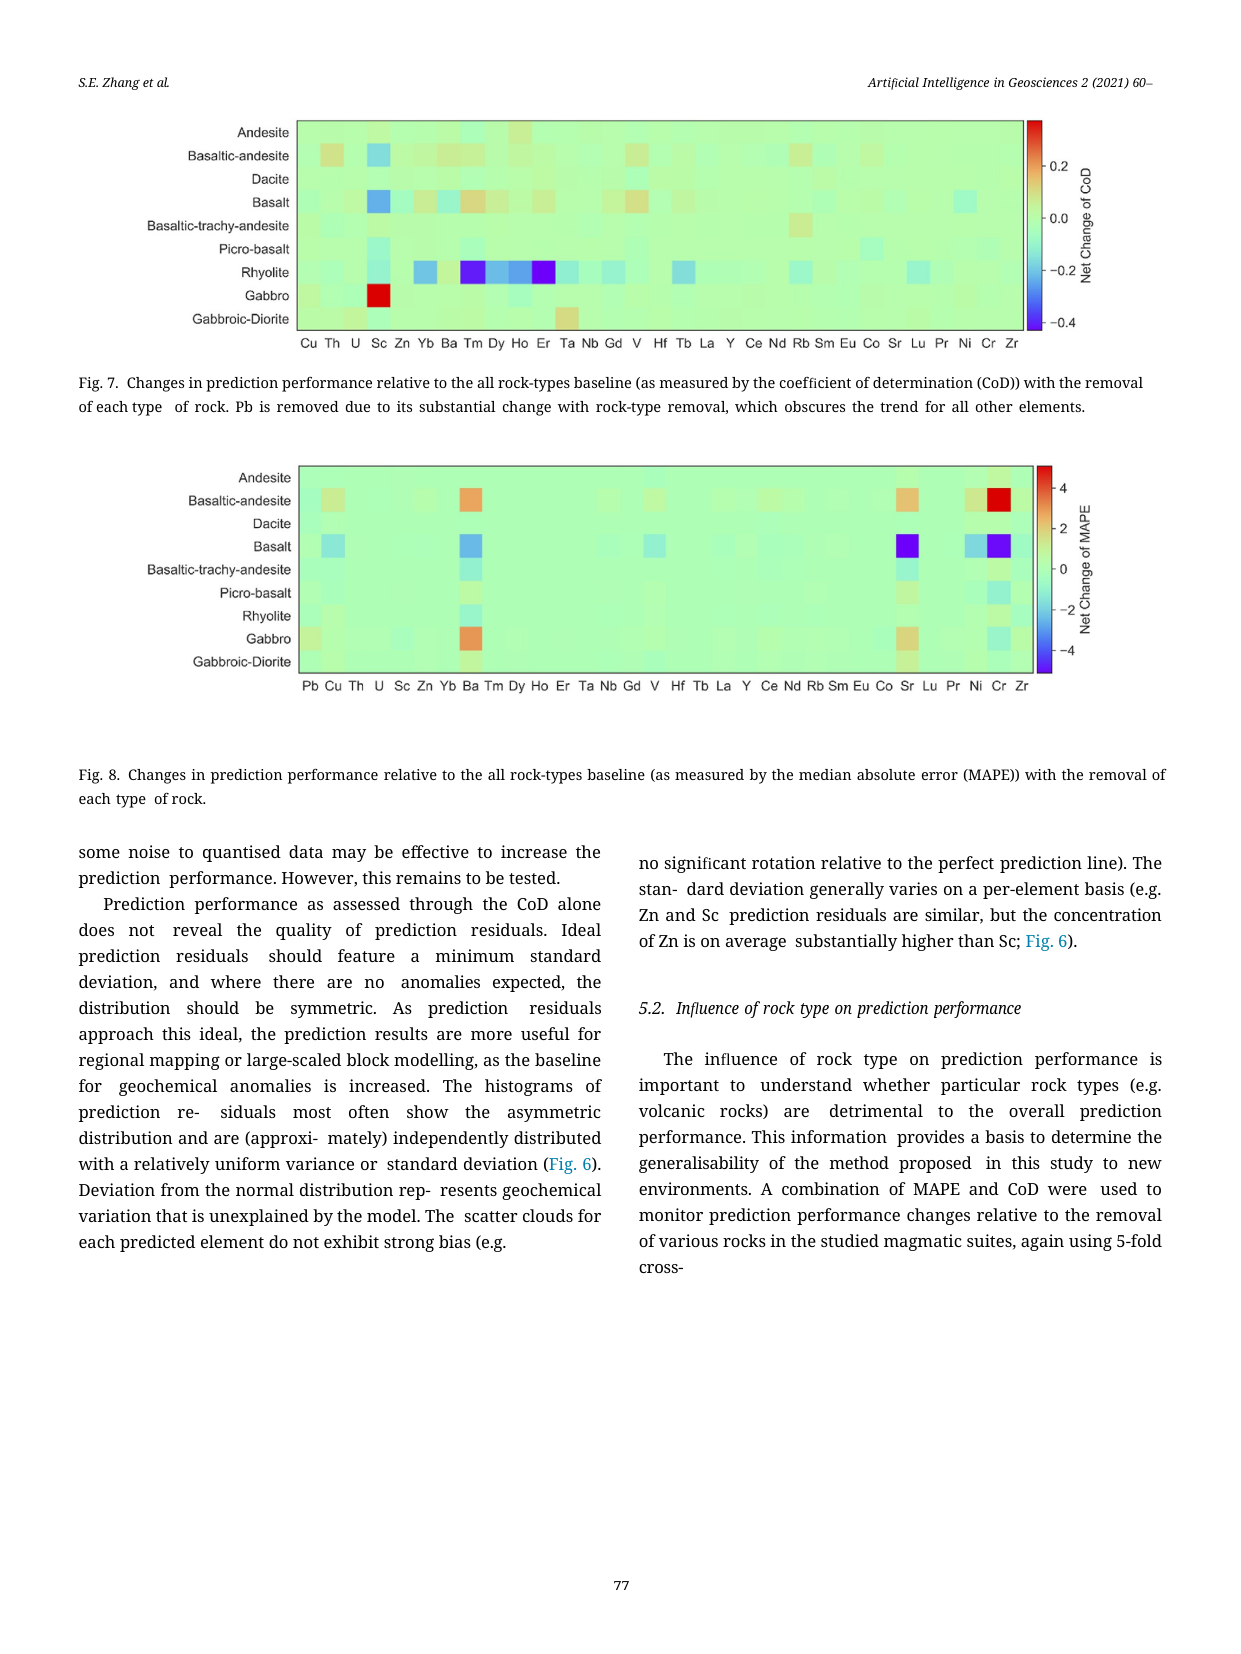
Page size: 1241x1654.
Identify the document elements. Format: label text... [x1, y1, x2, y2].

text Fig. 7. Changes in prediction performance relative to the all rock-types baseline (as measured by the coefficient of determination (CoD)) with the removal of each type of rock. Pb is removed due to its substantial change with rock-type removal, which obscures the trend for all other elements. [78, 373, 1158, 417]
list Influence of rock type on prediction performance [638, 997, 1173, 1020]
text Fig. 8. Changes in prediction performance relative to the all rock-types baseline (as measured by the median absolute error (MAPE)) with the removal of each type of rock. [78, 765, 1167, 809]
text Prediction performance as assessed through the CoD alone does not reveal the quality of prediction residuals. Ideal prediction residuals should feature a minimum standard deviation, and where there are no anomalies expected, the distribution should be symmetric. As prediction residuals approach this ideal, the prediction results are more useful for regional mapping or large-scaled block modelling, as the baseline for geochemical anomalies is increased. The histograms of prediction re- siduals most often show the asymmetric distribution and are (approxi- mately) independently distributed with a relatively uniform variance or standard deviation (Fig. 6). Deviation from the normal distribution rep- resents geochemical variation that is unexplained by the model. The scatter clouds for each predicted element do not exhibit strong bias (e.g. [78, 892, 601, 1254]
text some noise to quantised data may be effective to increase the prediction performance. However, this remains to be tested. [78, 840, 601, 889]
text The influence of rock type on prediction performance is important to understand whether particular rock types (e.g. volcanic rocks) are detrimental to the overall prediction performance. This information provides a basis to determine the generalisability of the method proposed in this study to new environments. A combination of MAPE and CoD were used to monitor prediction performance changes relative to the removal of various rocks in the studied magmatic suites, again using 5-fold cross- [638, 1048, 1162, 1279]
text no significant rotation relative to the perfect prediction line). The stan- dard deviation generally varies on a per-element basis (e.g. Zn and Sc prediction residuals are similar, but the concentration of Zn is on average substantially higher than Sc; Fig. 6). [638, 852, 1162, 953]
picture [146, 118, 1095, 352]
picture [146, 463, 1094, 695]
